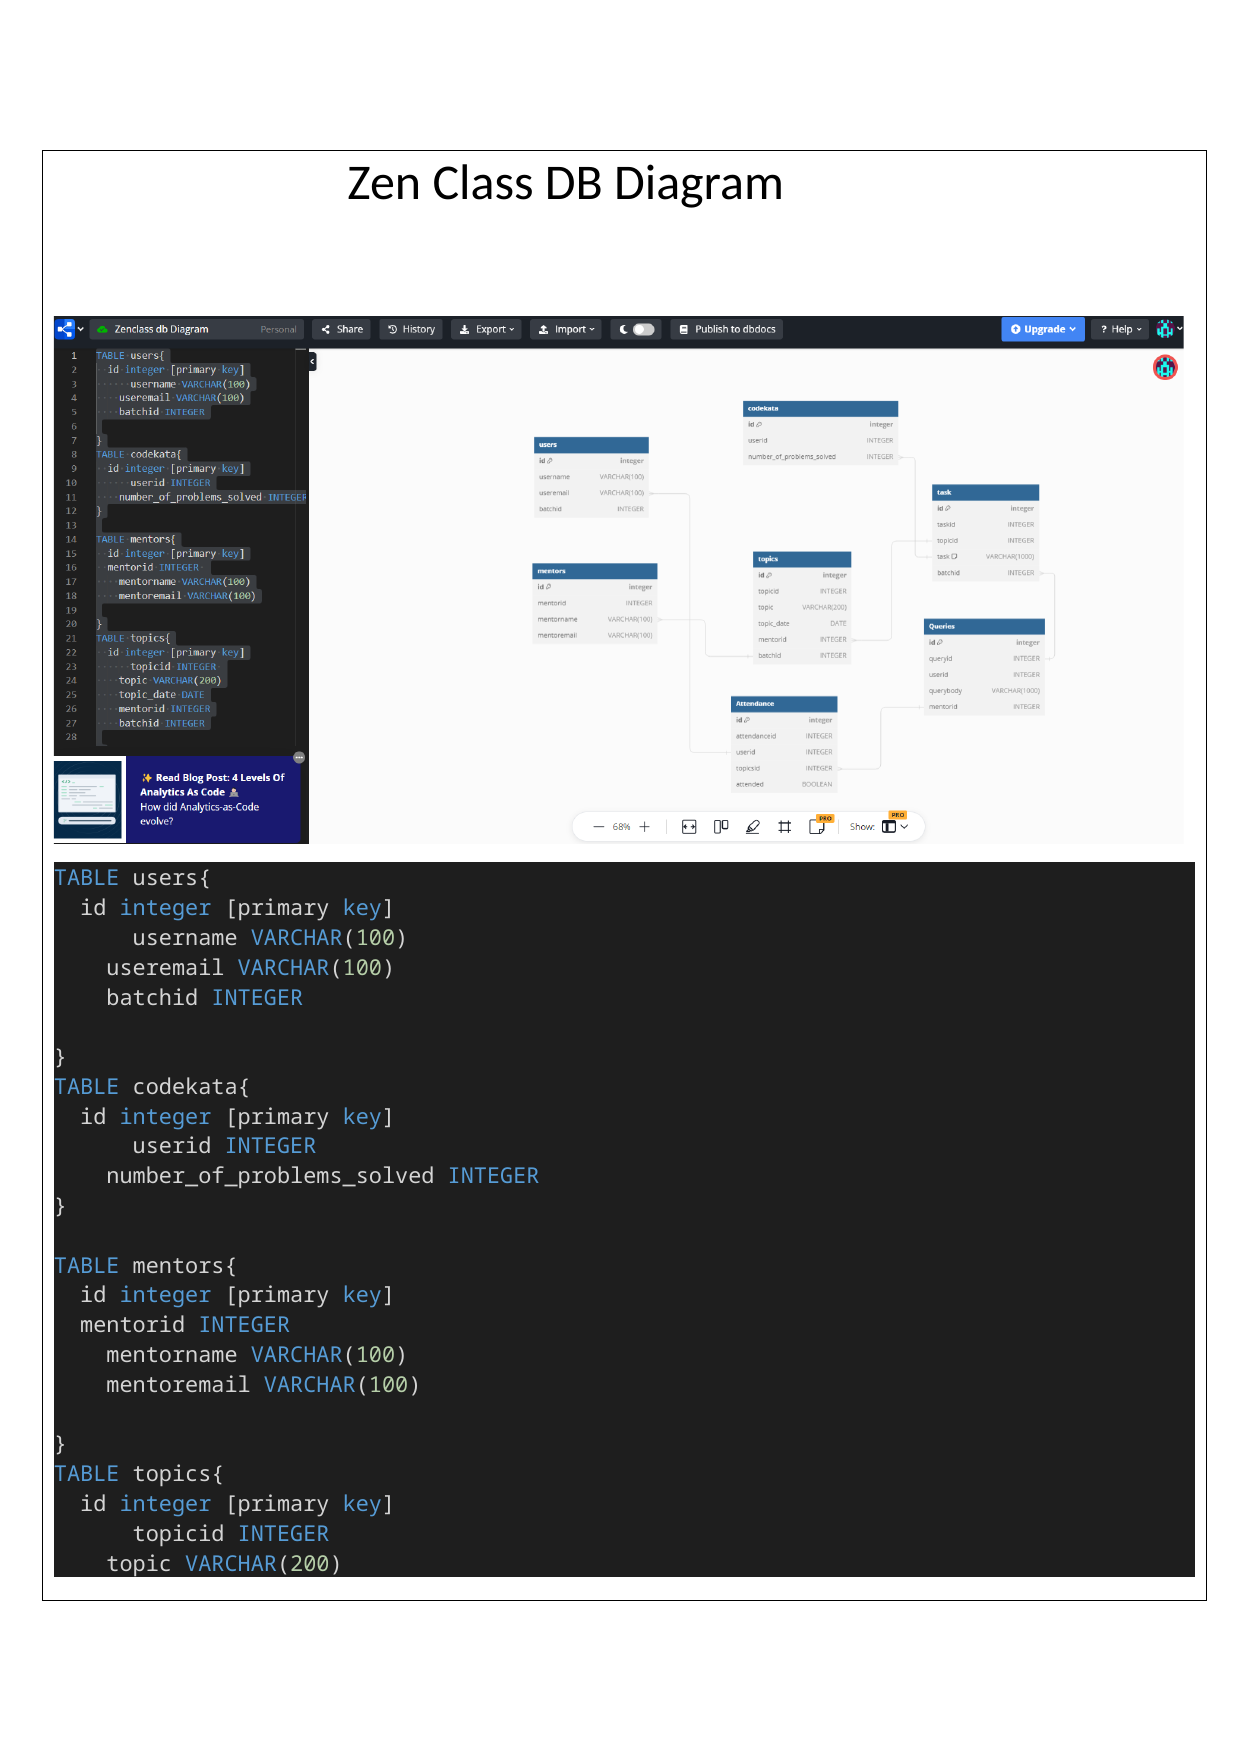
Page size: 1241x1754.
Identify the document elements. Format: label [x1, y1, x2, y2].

picture [53, 316, 1184, 844]
table_header [43, 151, 1206, 1600]
